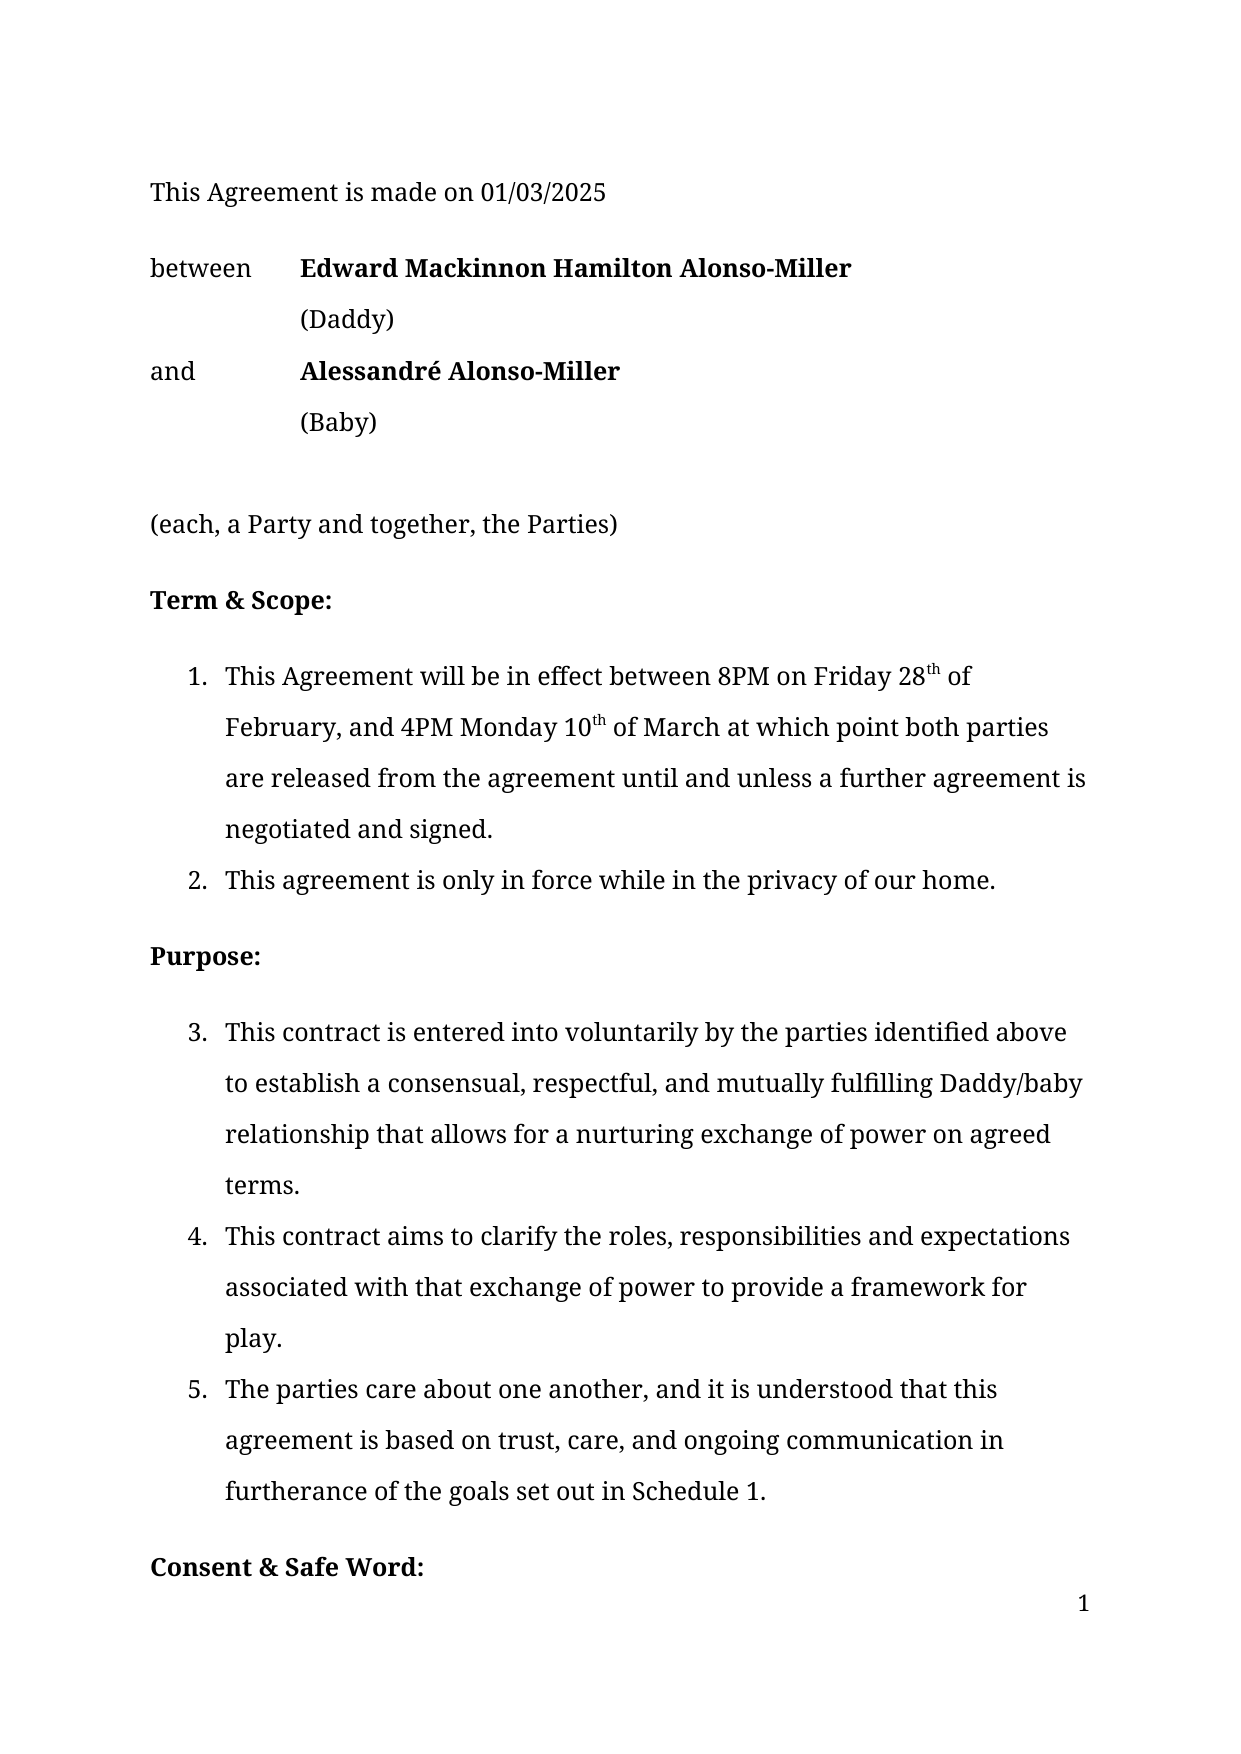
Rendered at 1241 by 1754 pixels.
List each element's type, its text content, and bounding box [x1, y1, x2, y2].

list This contract aims to clarify the roles, responsibilities and expectations associated with that exchange of power to provide a framework for play. [187, 1219, 1090, 1355]
list This contract is entered into voluntarily by the parties identified above to establish a consensual, respectful, and mutually fulfilling Daddy/baby relationship that allows for a nurturing exchange of power on agreed terms. [187, 1014, 1090, 1202]
text Purpose: [150, 938, 1090, 973]
list The parties care about one another, and it is understood that this agreement is based on trust, care, and ongoing communication in furtherance of the goals set out in Schedule 1. [187, 1372, 1090, 1508]
text Term & Scope: [150, 582, 1090, 616]
text between Edward Mackinnon Hamilton Alonso-Miller (Daddy) and Alessandré Alonso-Miller (Baby) (each, a Party and together, the Parties) [150, 251, 1090, 540]
list This agreement is only in force while in the privacy of our home. [187, 862, 1090, 897]
text This Agreement is made on 01/03/2025 [150, 175, 1090, 209]
text Consent & Safe Word: [150, 1550, 1090, 1584]
list This Agreement will be in effect between 8PM on Friday 28th of February, and 4PM Monday 10th of March at which point both parties are released from the agreement until and unless a further agreement is negotiated and signed. [187, 658, 1090, 846]
